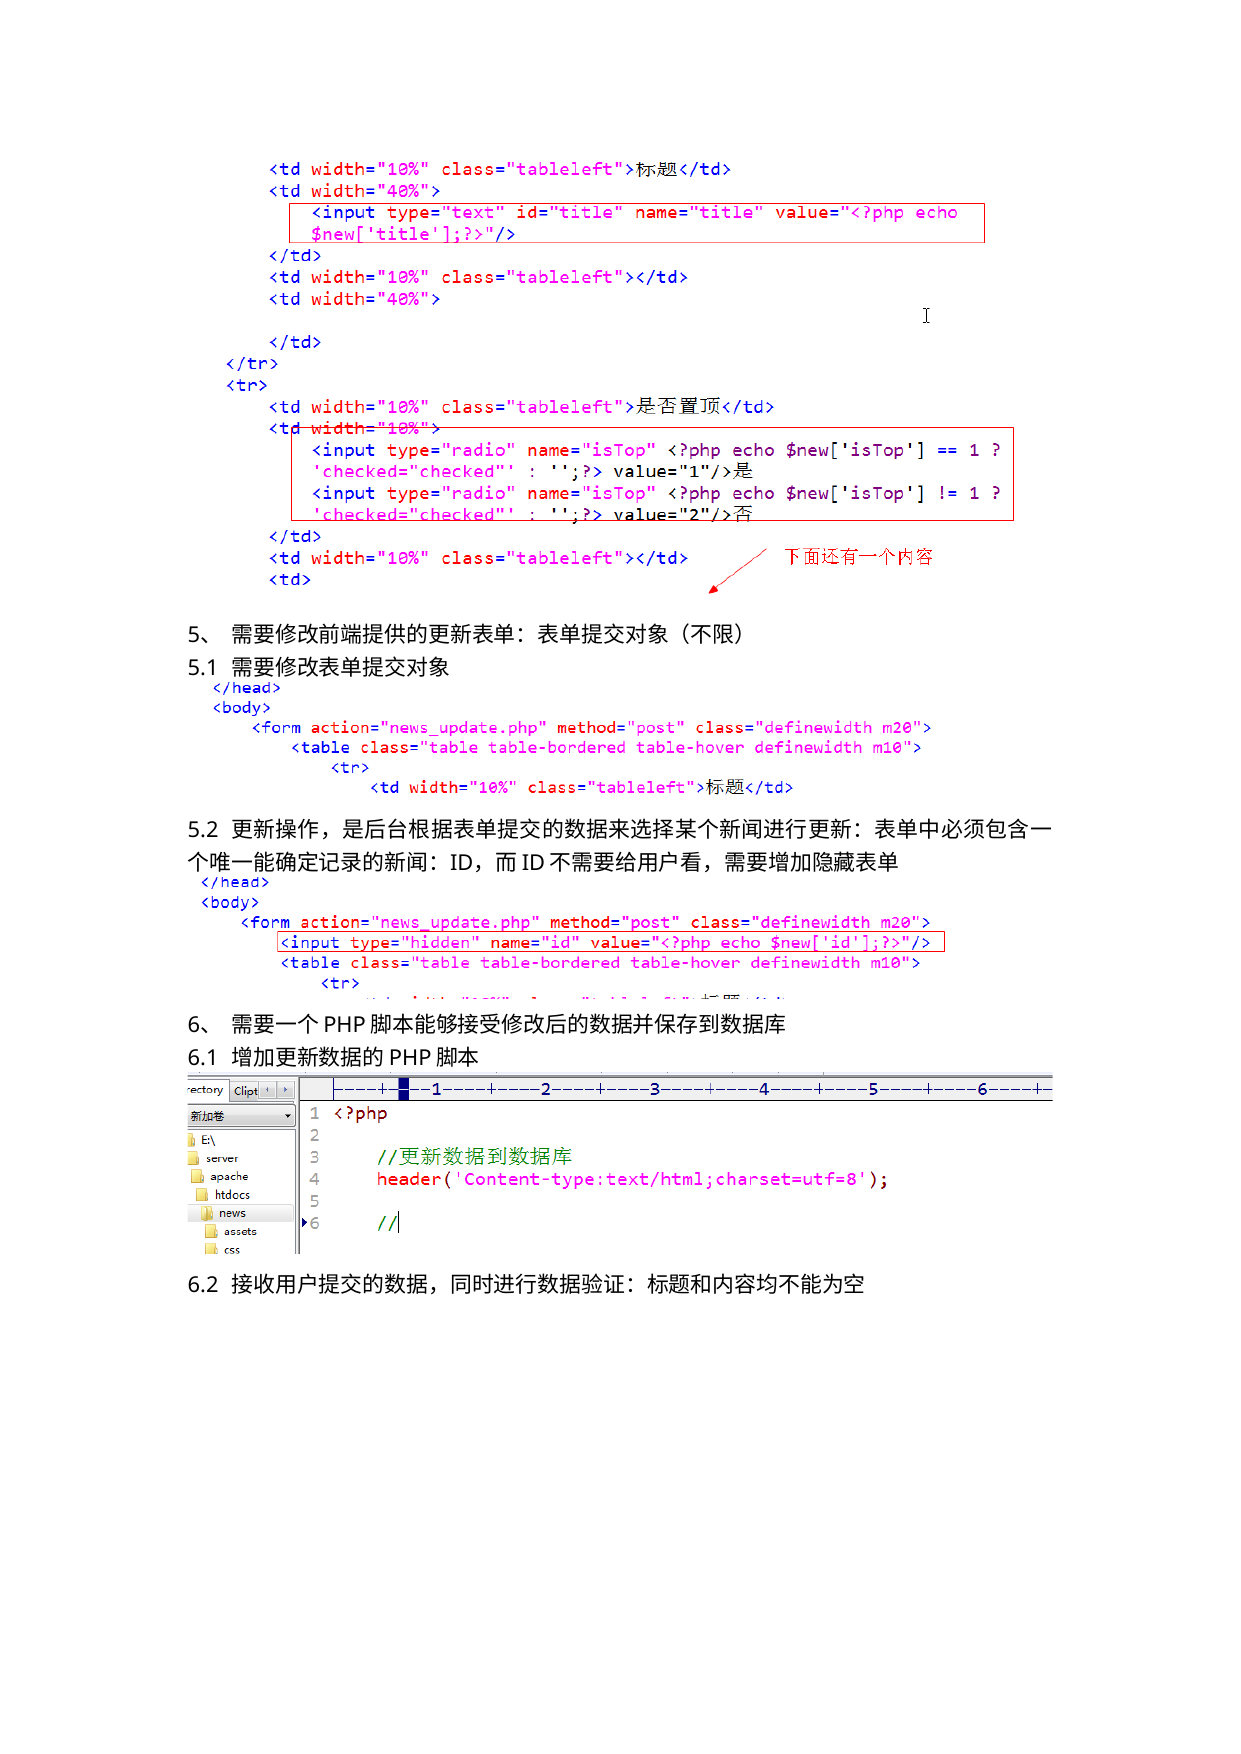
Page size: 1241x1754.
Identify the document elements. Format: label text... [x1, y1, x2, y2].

picture [187, 682, 1053, 799]
text 6.2 接收用户提交的数据，同时进行数据验证：标题和内容均不能为空 [187, 1267, 1053, 1299]
picture [187, 877, 1053, 999]
text 6.1 增加更新数据的PHP脚本 [187, 1039, 1053, 1072]
text 6、 需要一个PHP脚本能够接受修改后的数据并保存到数据库 [187, 1007, 1053, 1039]
picture [187, 1072, 1053, 1254]
picture [187, 162, 1053, 603]
text 5、 需要修改前端提供的更新表单：表单提交对象（不限） [187, 617, 1053, 649]
text 5.2 更新操作，是后台根据表单提交的数据来选择某个新闻进行更新：表单中必须包含一个唯一能确定记录的新闻：ID，而ID不需要给用户看，需要增加隐藏表单 [187, 812, 1053, 877]
text 5.1 需要修改表单提交对象 [187, 649, 1053, 682]
